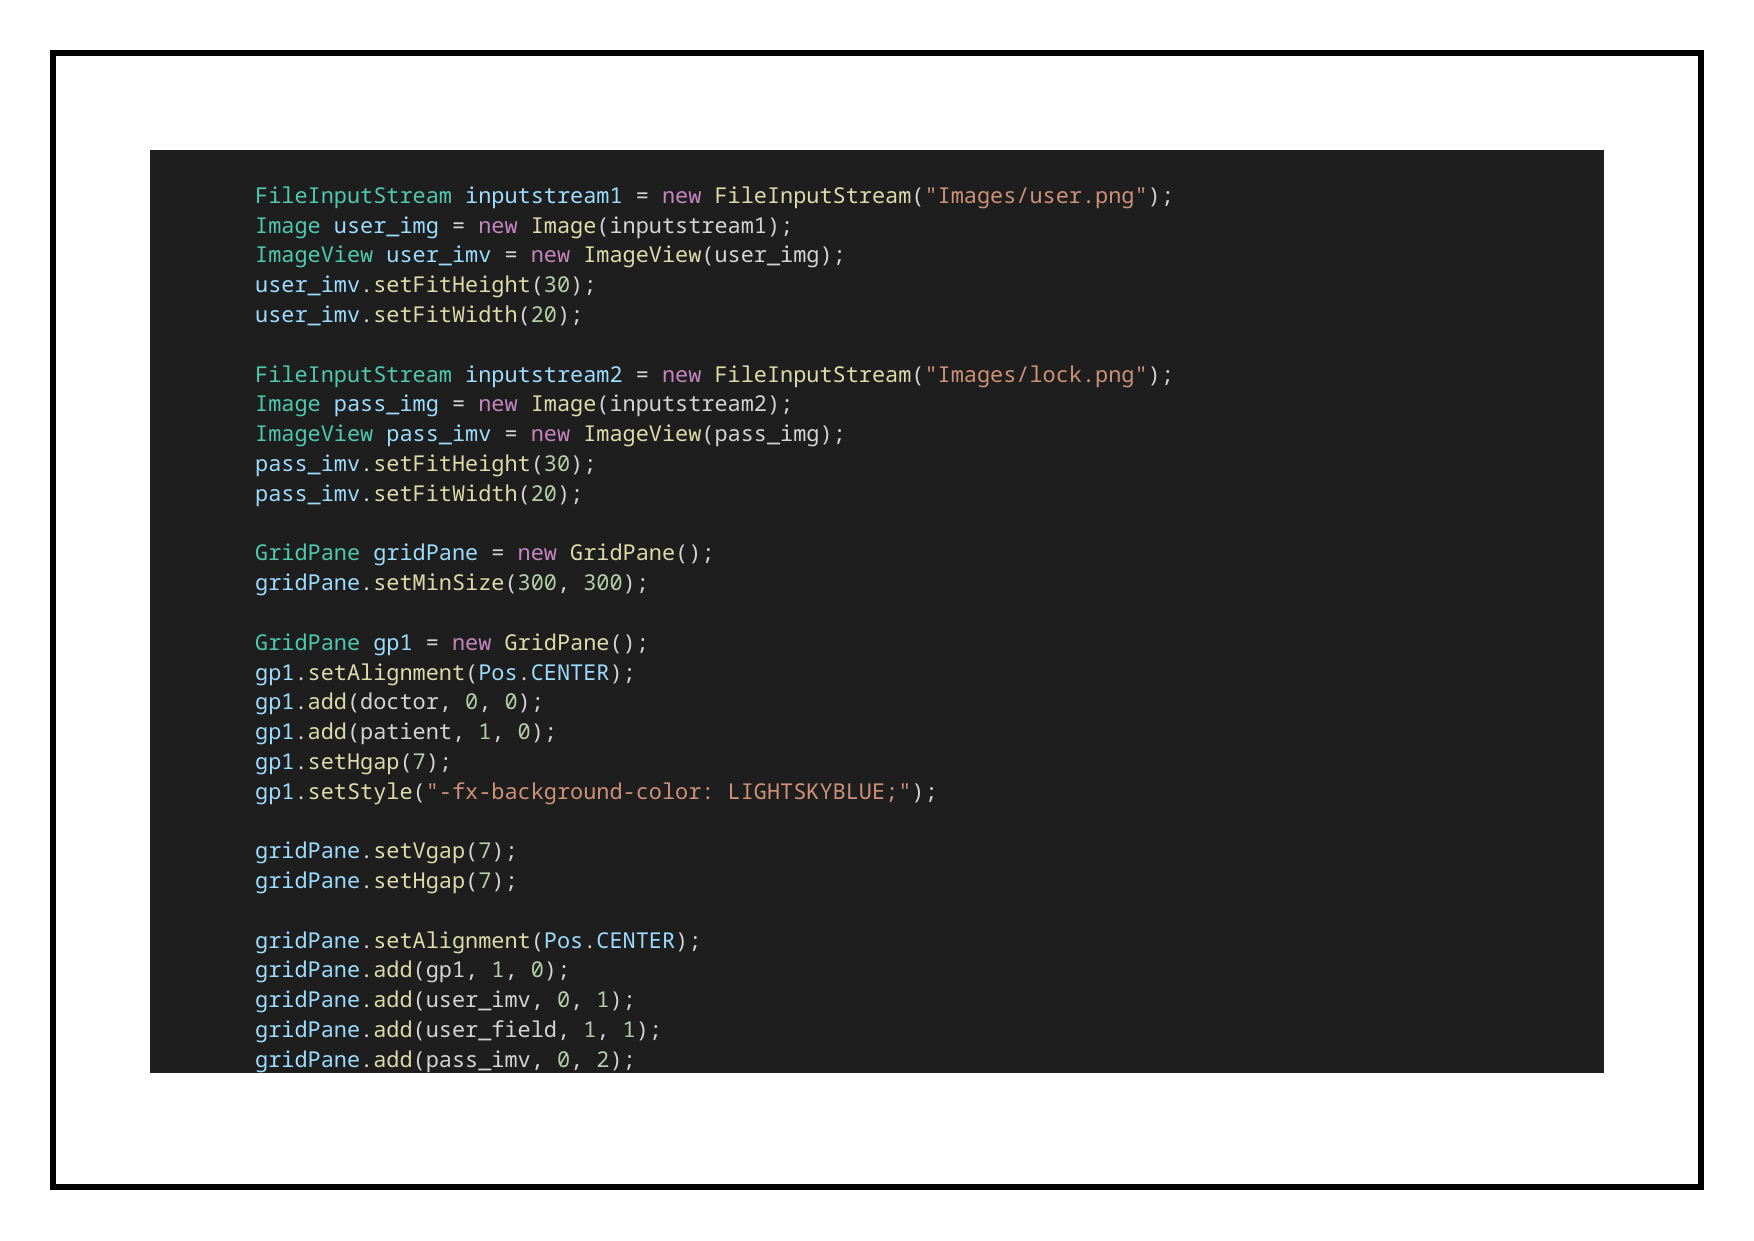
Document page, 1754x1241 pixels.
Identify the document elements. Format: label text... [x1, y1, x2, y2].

text gp1.setStyle("-fx-background-color: LIGHTSKYBLUE;"); [150, 776, 1604, 805]
text user_imv.setFitHeight(30); [150, 269, 1604, 299]
text gp1.add(patient, 1, 0); [150, 716, 1604, 746]
text Image user_img = new Image(inputstream1); [150, 209, 1604, 239]
text gridPane.setMinSize(300, 300); [150, 567, 1604, 597]
text Image pass_img = new Image(inputstream2); [150, 388, 1604, 418]
text GridPane gp1 = new GridPane(); [150, 627, 1604, 656]
text user_imv.setFitWidth(20); [150, 299, 1604, 329]
text pass_imv.setFitWidth(20); [150, 478, 1604, 507]
text gridPane.setHgap(7); [150, 865, 1604, 895]
text FileInputStream inputstream2 = new FileInputStream("Images/lock.png"); [150, 358, 1604, 388]
text ImageView pass_imv = new ImageView(pass_img); [150, 418, 1604, 448]
text gridPane.setVgap(7); [150, 835, 1604, 865]
text gridPane.add(user_field, 1, 1); [150, 1014, 1604, 1044]
text ImageView user_imv = new ImageView(user_img); [150, 239, 1604, 269]
text gridPane.setAlignment(Pos.CENTER); [150, 924, 1604, 954]
text gridPane.add(pass_imv, 0, 2); [150, 1044, 1604, 1073]
text pass_imv.setFitHeight(30); [150, 448, 1604, 478]
text gridPane.add(gp1, 1, 0); [150, 954, 1604, 984]
text gp1.setHgap(7); [150, 746, 1604, 776]
text GridPane gridPane = new GridPane(); [150, 537, 1604, 567]
text gp1.add(doctor, 0, 0); [150, 686, 1604, 716]
text gridPane.add(user_imv, 0, 1); [150, 984, 1604, 1014]
text FileInputStream inputstream1 = new FileInputStream("Images/user.png"); [150, 180, 1604, 209]
text gp1.setAlignment(Pos.CENTER); [150, 656, 1604, 686]
